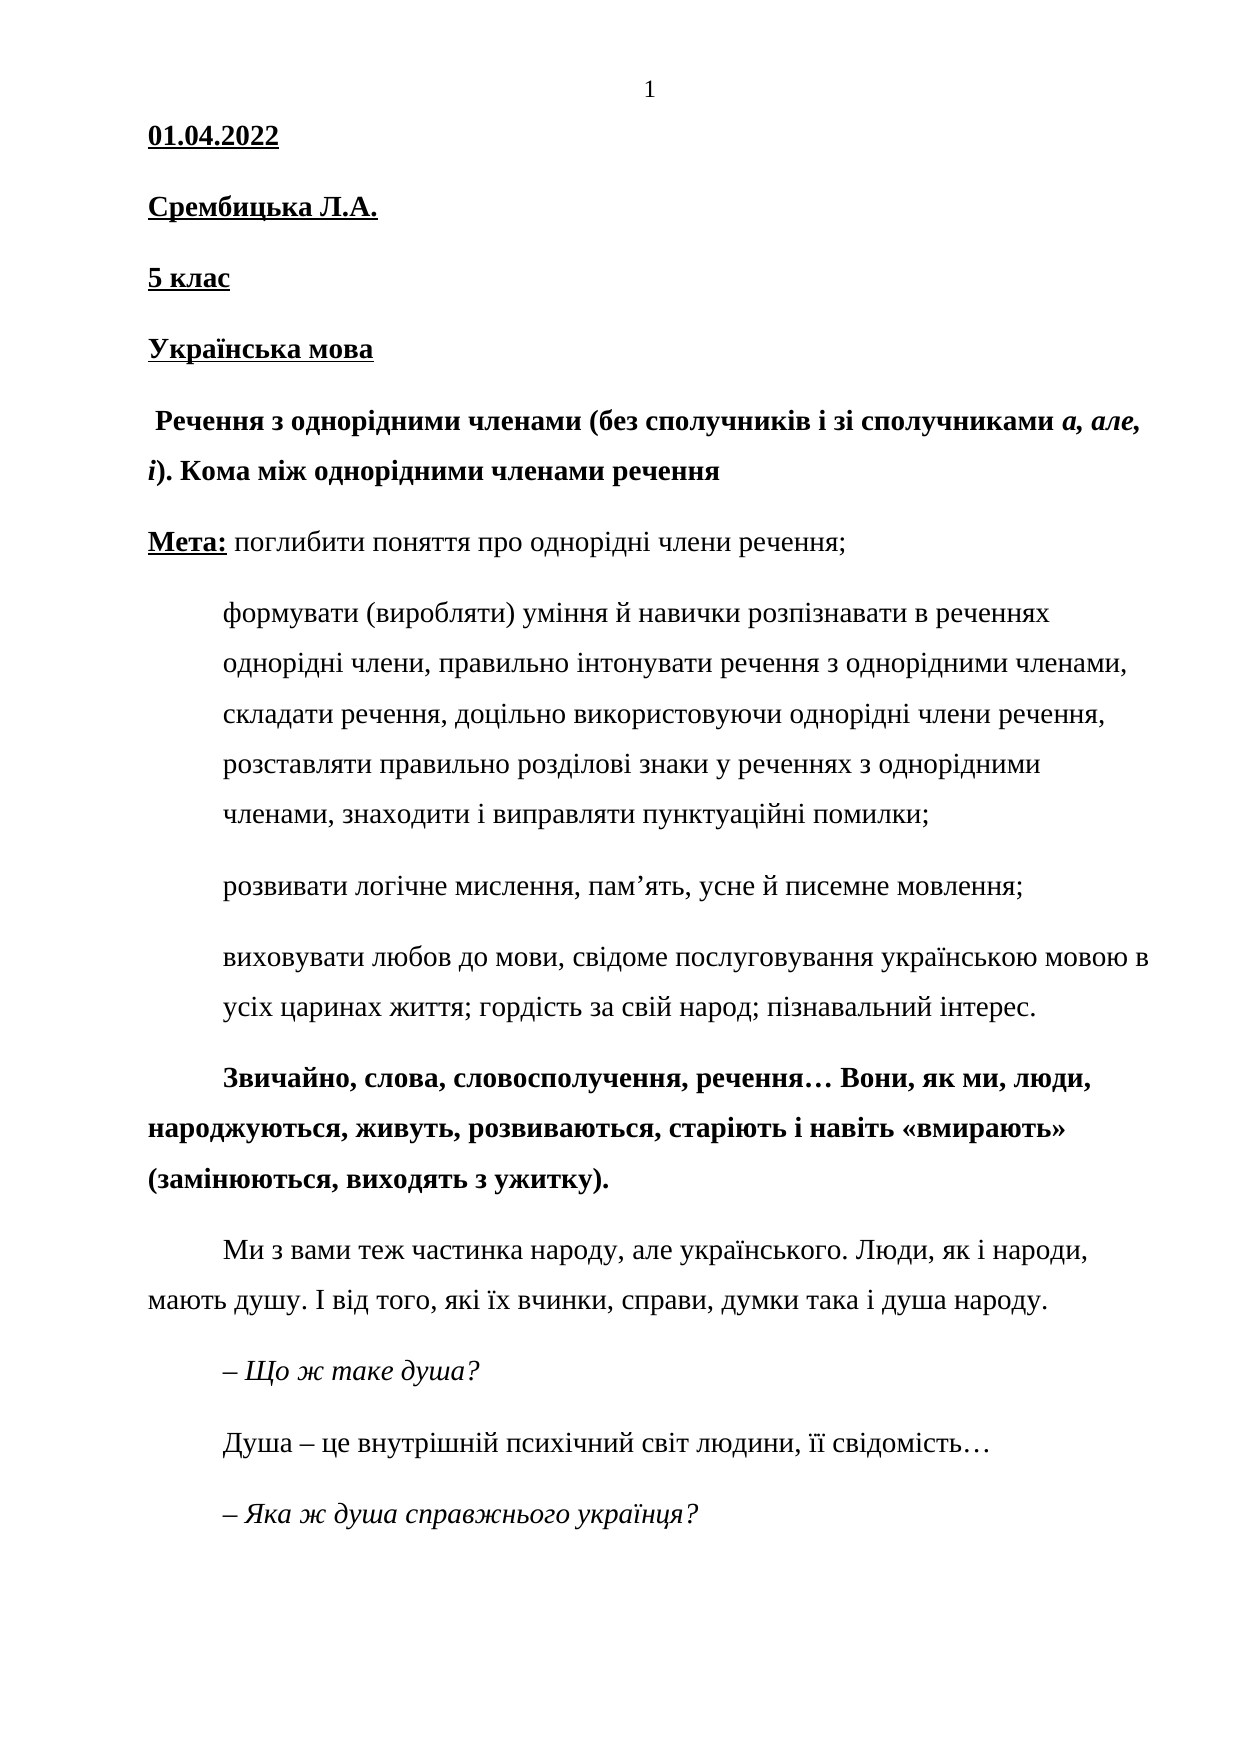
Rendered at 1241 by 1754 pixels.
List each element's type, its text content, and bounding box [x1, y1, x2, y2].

text розвивати логічне мислення, пам’ять, усне й писемне мовлення; [223, 868, 1152, 901]
text виховувати любов до мови, свідоме послуговування українською мовою в усіх царинах життя; гордість за свій народ; пізнавальний інтерес. [223, 939, 1152, 1023]
text Мета: поглибити поняття про однорідні члени речення; [148, 524, 1152, 558]
text Речення з однорідними членами (без сполучників і зі сполучниками а, але, і). Кома між однорідними членами речення [148, 403, 1152, 487]
text Українська мова [148, 332, 1152, 365]
text формувати (виробляти) уміння й навички розпізнавати в реченнях однорідні члени, правильно інтонувати речення з однорідними членами, складати речення, доцільно використовуючи однорідні члени речення, розставляти правильно розділові знаки у реченнях з однорідними членами, знаходити і виправляти пунктуаційні помилки; [223, 595, 1152, 830]
text Ми з вами теж частинка народу, але українського. Люди, як і народи, мають душу. І від того, які їх вчинки, справи, думки така і душа народу. [148, 1232, 1152, 1316]
text 5 клас [148, 260, 1152, 294]
text Звичайно, слова, словосполучення, речення… Вони, як ми, люди, народжуються, живуть, розвиваються, старіють і навіть «вмирають» (замінюються, виходять з ужитку). [148, 1060, 1152, 1194]
text – Що ж таке душа? [148, 1353, 1152, 1387]
text Душа – це внутрішній психічний світ людини, її свідомість… [148, 1425, 1152, 1458]
text 01.04.2022 [148, 118, 1152, 152]
text Срембицька Л.А. [148, 189, 1152, 223]
text – Яка ж душа справжнього українця? [148, 1496, 1152, 1529]
